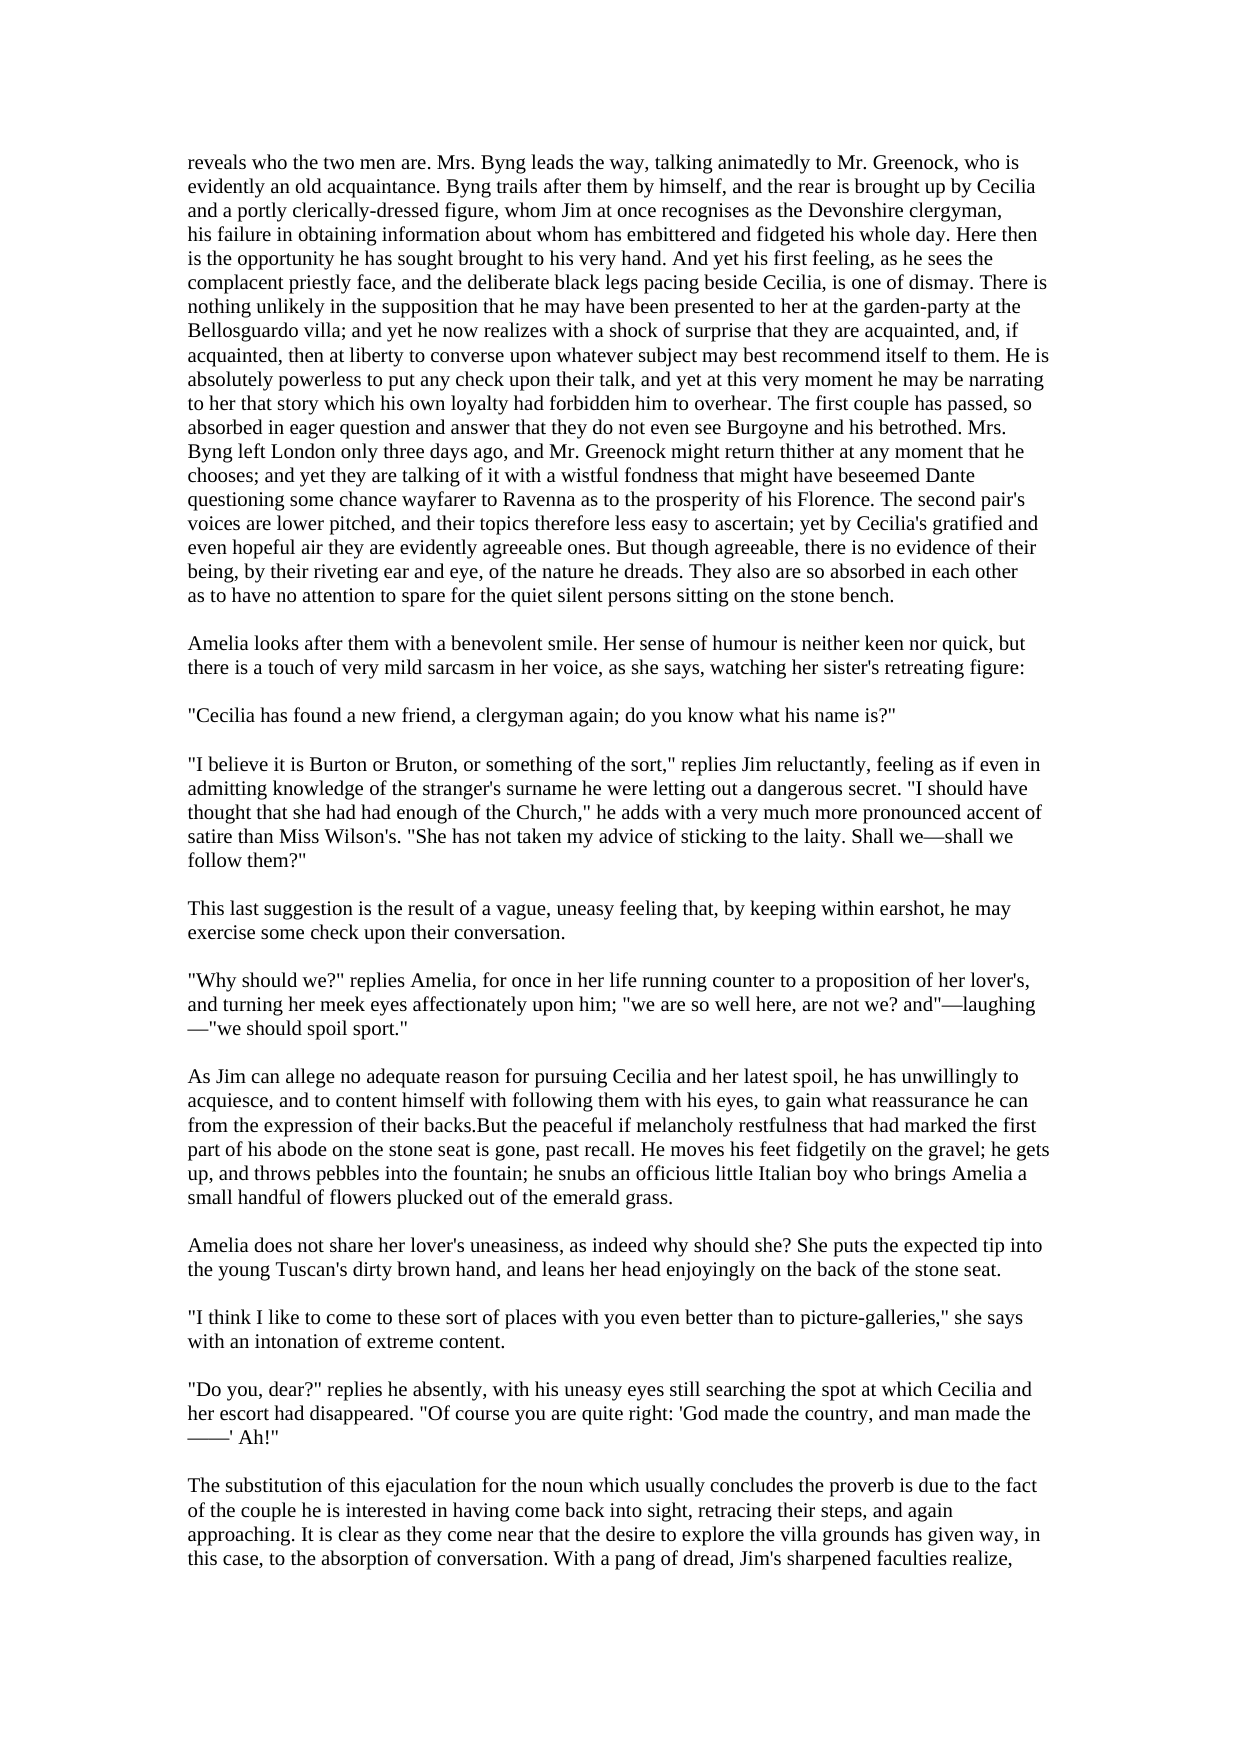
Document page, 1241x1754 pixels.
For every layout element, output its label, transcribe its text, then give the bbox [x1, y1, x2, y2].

text "Do you, dear?" replies he absently, with his uneasy eyes still searching the spot at which Cecilia and her escort had disappeared. "Of course you are quite right: 'God made the country, and man made the——' Ah!" [187, 1377, 1053, 1449]
text "Cecilia has found a new friend, a clergyman again; do you know what his name is?" [187, 703, 1053, 727]
text "I believe it is Burton or Bruton, or something of the sort," replies Jim reluctantly, feeling as if even in admitting knowledge of the stranger's surname he were letting out a dangerous secret. "I should have thought that she had had enough of the Church," he adds with a very much more pronounced accent of satire than Miss Wilson's. "She has not taken my advice of sticking to the laity. Shall we—shall we follow them?" [187, 752, 1053, 872]
text This last suggestion is the result of a vague, uneasy feeling that, by keeping within earshot, he may exercise some check upon their conversation. [187, 896, 1053, 944]
text Amelia looks after them with a benevolent smile. Her sense of humour is neither keen nor quick, but there is a touch of very mild sarcasm in her voice, as she says, watching her sister's retreating figure: [187, 631, 1053, 679]
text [187, 150, 1053, 222]
text As Jim can allege no adequate reason for pursuing Cecilia and her latest spoil, he has unwillingly to acquiesce, and to content himself with following them with his eyes, to gain what reassurance he can from the expression of their backs.But the peaceful if melancholy restfulness that had marked the first part of his abode on the stone seat is gone, past recall. He moves his feet fidgetily on the gravel; he gets up, and throws pebbles into the fountain; he snubs an officious little Italian boy who brings Amelia a small handful of flowers plucked out of the emerald grass. [187, 1064, 1053, 1209]
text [187, 1473, 1053, 1570]
text "I think I like to come to these sort of places with you even better than to picture-galleries," she says with an intonation of extreme content. [187, 1305, 1053, 1353]
text his failure in obtaining information about whom has embittered and fidgeted his whole day. Here then is the opportunity he has sought brought to his very hand. And yet his first feeling, as he sees the complacent priestly face, and the deliberate black legs pacing beside Cecilia, is one of dismay. There is nothing unlikely in the supposition that he may have been presented to her at the garden-party at the Bellosguardo villa; and yet he now realizes with a shock of surprise that they are acquainted, and, if acquainted, then at liberty to converse upon whatever subject may best recommend itself to them. He is absolutely powerless to put any check upon their talk, and yet at this very moment he may be narrating to her that story which his own loyalty had forbidden him to overhear. The first couple has passed, so [187, 222, 1053, 415]
text absorbed in eager question and answer that they do not even see Burgoyne and his betrothed. Mrs. Byng left London only three days ago, and Mr. Greenock might return thither at any moment that he chooses; and yet they are talking of it with a wistful fondness that might have beseemed Dante questioning some chance wayfarer to Ravenna as to the prosperity of his Florence. The second pair's voices are lower pitched, and their topics therefore less easy to ascertain; yet by Cecilia's gratified and even hopeful air they are evidently agreeable ones. But though agreeable, there is no evidence of their being, by their riveting ear and eye, of the nature he dreads. They also are so absorbed in each other [187, 415, 1053, 583]
text Amelia does not share her lover's uneasiness, as indeed why should she? She puts the expected tip into the young Tuscan's dirty brown hand, and leans her head enjoyingly on the back of the stone seat. [187, 1233, 1053, 1281]
text as to have no attention to spare for the quiet silent persons sitting on the stone bench. [187, 583, 1053, 607]
text "Why should we?" replies Amelia, for once in her life running counter to a proposition of her lover's, and turning her meek eyes affectionately upon him; "we are so well here, are not we? and"—laughing—"we should spoil sport." [187, 968, 1053, 1040]
